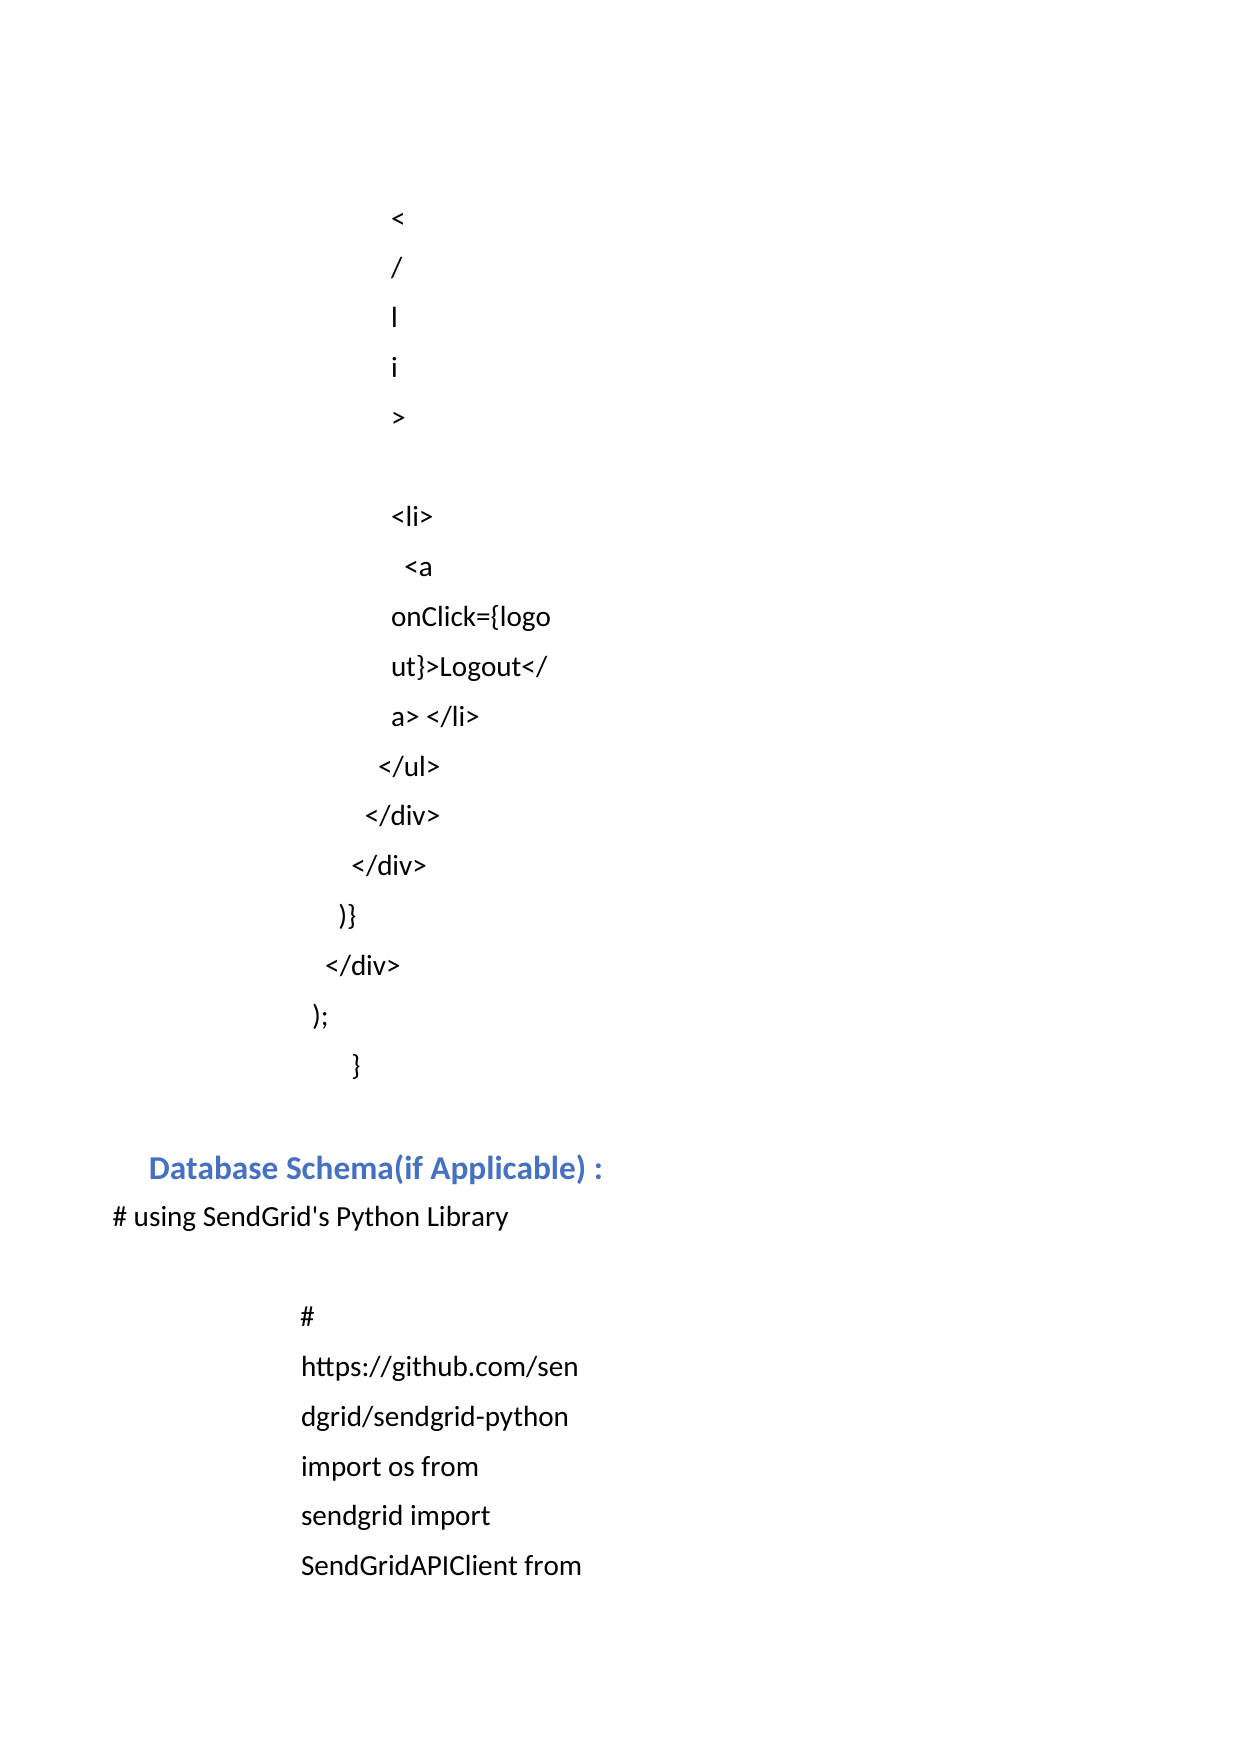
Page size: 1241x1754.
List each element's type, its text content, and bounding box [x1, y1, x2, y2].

text </ul> [378, 748, 953, 783]
text } [351, 1047, 642, 1083]
text <a onClick={logout}>Logout</a> </li> [391, 548, 561, 733]
text </div> [325, 947, 953, 983]
text ); [312, 997, 953, 1033]
text </div> [351, 847, 953, 883]
text )} [338, 897, 953, 933]
text Database Schema(if Applicable) : [148, 1147, 1090, 1187]
text </div> [364, 797, 953, 833]
text <li> [391, 498, 953, 534]
text # using SendGrid's Python Library [112, 1198, 1084, 1234]
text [300, 1298, 584, 1583]
